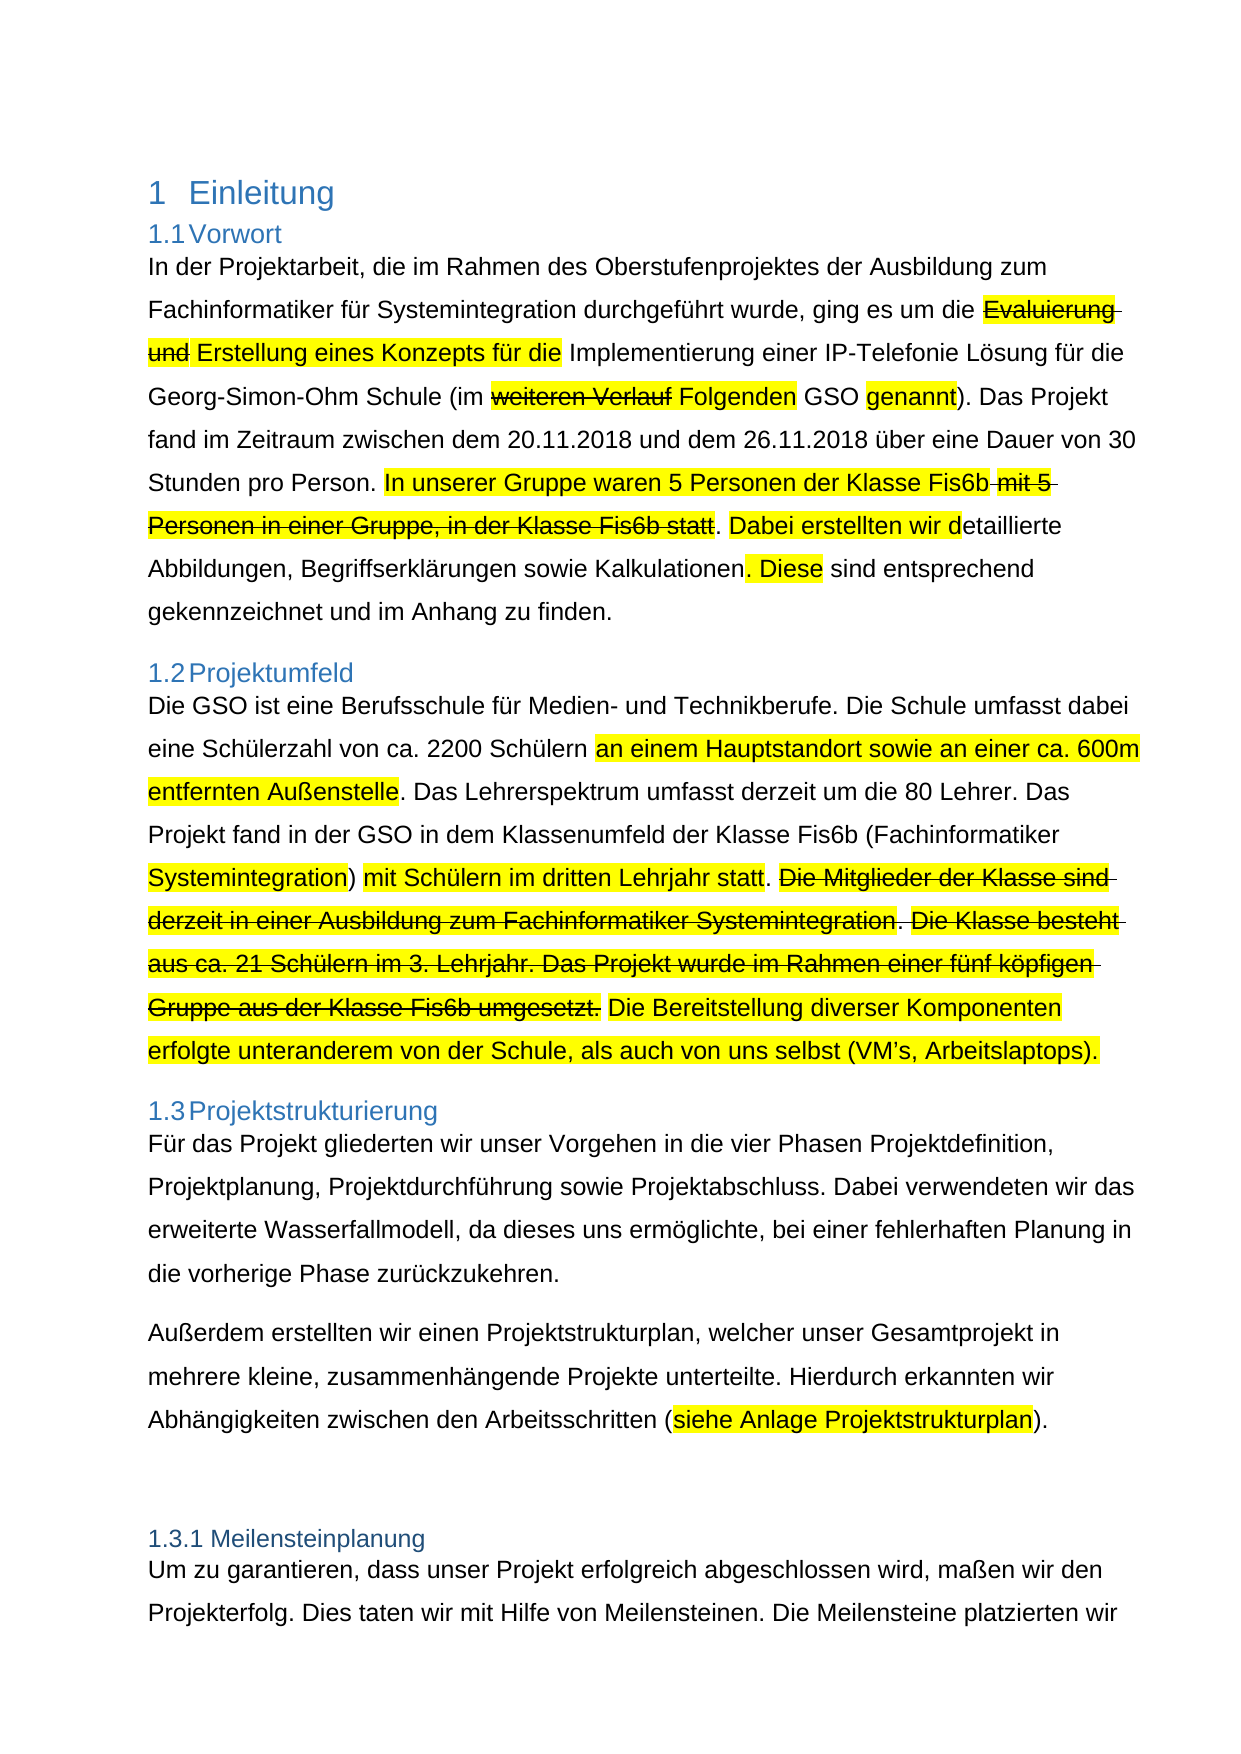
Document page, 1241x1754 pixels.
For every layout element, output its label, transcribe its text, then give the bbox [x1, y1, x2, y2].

subtitle 1.3.1 Meilensteinplanung [148, 1524, 1152, 1553]
text In der Projektarbeit, die im Rahmen des Oberstufenprojektes der Ausbildung zum Fachinformatiker für Systemintegration durchgeführt wurde, ging es um die Evaluierung und Erstellung eines Konzepts für die Implementierung einer IP-Telefonie Lösung für die Georg-Simon-Ohm Schule (im weiteren Verlauf Folgenden GSO genannt). Das Projekt fand im Zeitraum zwischen dem 20.11.2018 und dem 26.11.2018 über eine Dauer von 30 Stunden pro Person. In unserer Gruppe waren 5 Personen der Klasse Fis6b mit 5 Personen in einer Gruppe, in der Klasse Fis6b statt. Dabei erstellten wir detaillierte Abbildungen, Begriffserklärungen sowie Kalkulationen. Diese sind entsprechend gekennzeichnet und im Anhang zu finden. [148, 252, 1152, 626]
subtitle Einleitung [148, 173, 1152, 211]
subtitle Projektstrukturierung [148, 1095, 1152, 1127]
text Außerdem erstellten wir einen Projektstrukturplan, welcher unser Gesamtprojekt in mehrere kleine, zusammenhängende Projekte unterteilte. Hierdurch erkannten wir Abhängigkeiten zwischen den Arbeitsschritten (siehe Anlage Projektstrukturplan). [148, 1318, 1152, 1433]
text Für das Projekt gliederten wir unser Vorgehen in die vier Phasen Projektdefinition, Projektplanung, Projektdurchführung sowie Projektabschluss. Dabei verwendeten wir das erweiterte Wasserfallmodell, da dieses uns ermöglichte, bei einer fehlerhaften Planung in die vorherige Phase zurückzukehren. [148, 1129, 1152, 1287]
text Die GSO ist eine Berufsschule für Medien- und Technikberufe. Die Schule umfasst dabei eine Schülerzahl von ca. 2200 Schülern an einem Hauptstandort sowie an einer ca. 600m entfernten Außenstelle. Das Lehrerspektrum umfasst derzeit um die 80 Lehrer. Das Projekt fand in der GSO in dem Klassenumfeld der Klasse Fis6b (Fachinformatiker Systemintegration) mit Schülern im dritten Lehrjahr statt. Die Mitglieder der Klasse sind derzeit in einer Ausbildung zum Fachinformatiker Systemintegration. Die Klasse besteht aus ca. 21 Schülern im 3. Lehrjahr. Das Projekt wurde im Rahmen einer fünf köpfigen Gruppe aus der Klasse Fis6b umgesetzt. Die Bereitstellung diverser Komponenten erfolgte unteranderem von der Schule, als auch von uns selbst (VM’s, Arbeitslaptops). [148, 691, 1152, 1064]
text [148, 1555, 1152, 1627]
subtitle Vorwort [148, 218, 1152, 249]
subtitle Projektumfeld [148, 657, 1152, 688]
